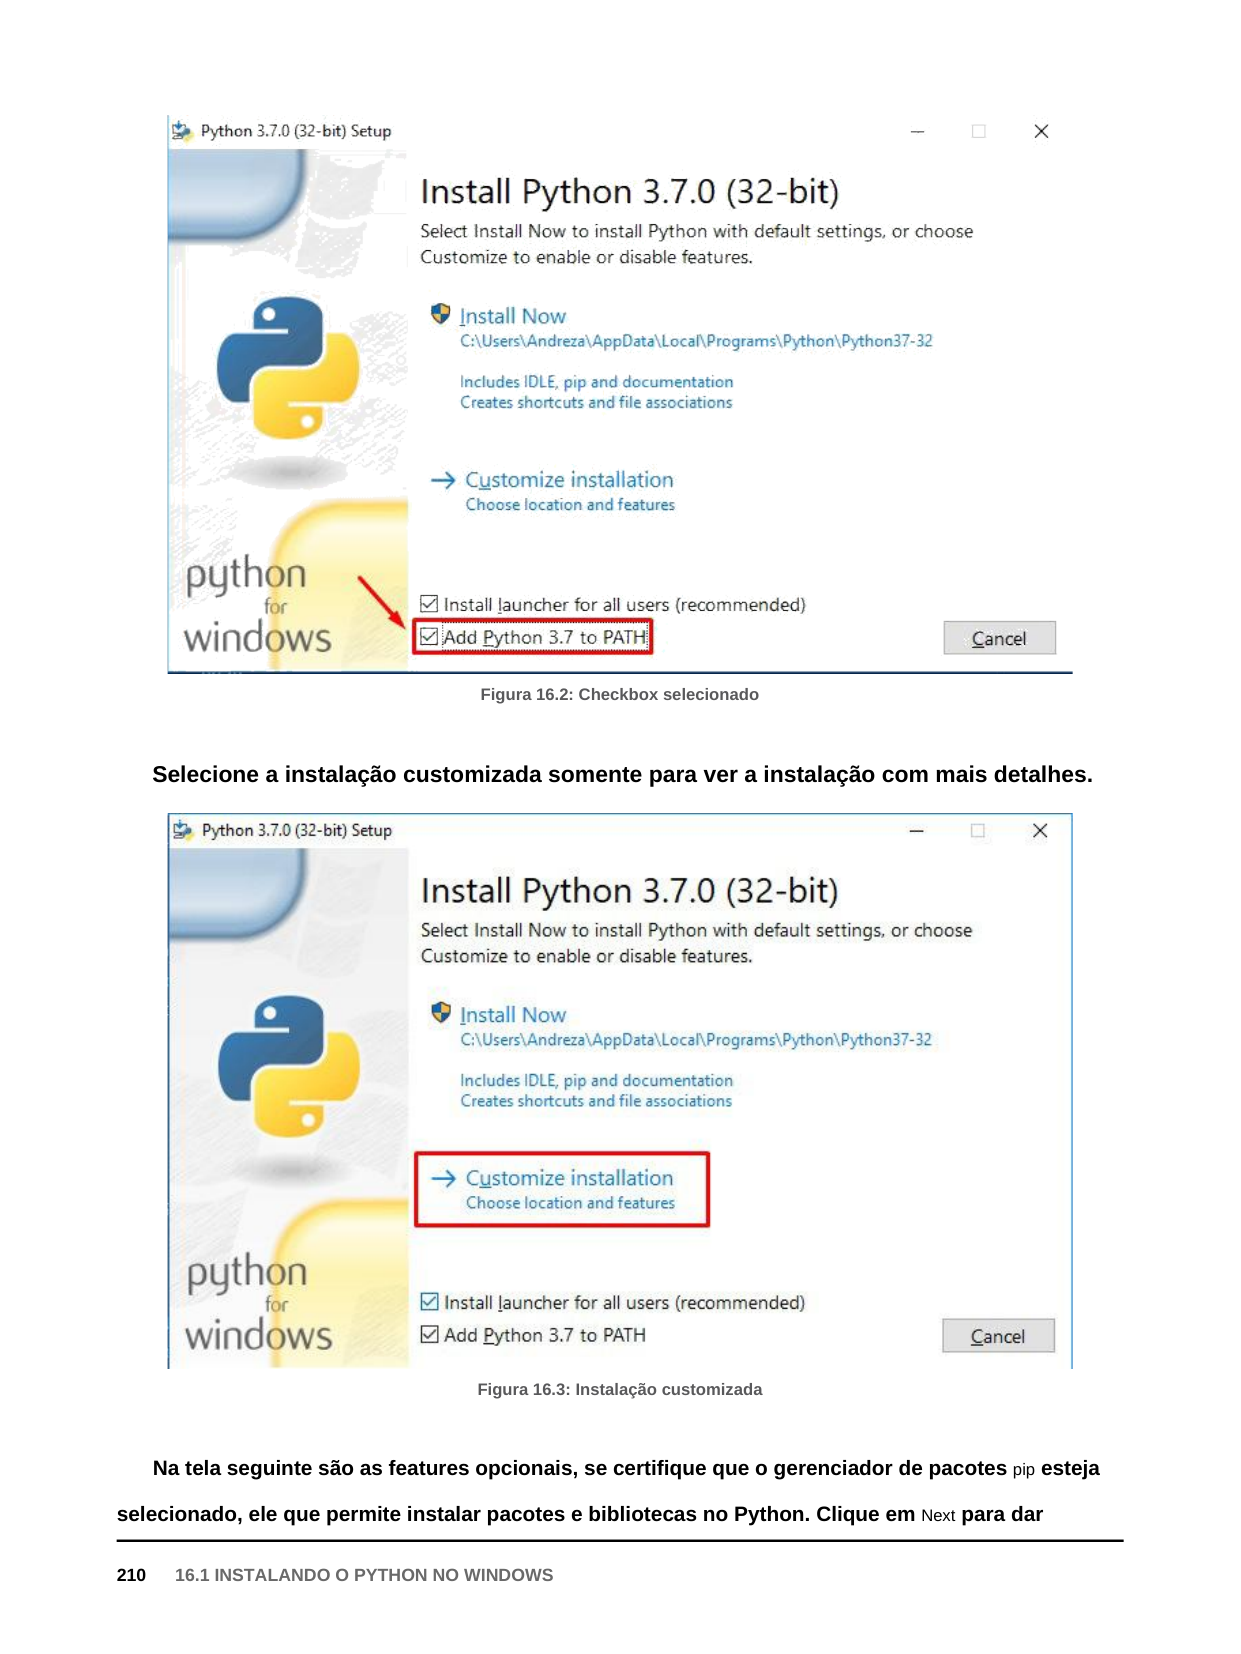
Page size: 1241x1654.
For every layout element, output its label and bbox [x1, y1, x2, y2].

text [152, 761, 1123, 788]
picture [167, 813, 1073, 1369]
picture [167, 115, 1073, 674]
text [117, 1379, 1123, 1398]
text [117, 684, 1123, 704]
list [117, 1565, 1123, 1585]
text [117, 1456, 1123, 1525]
